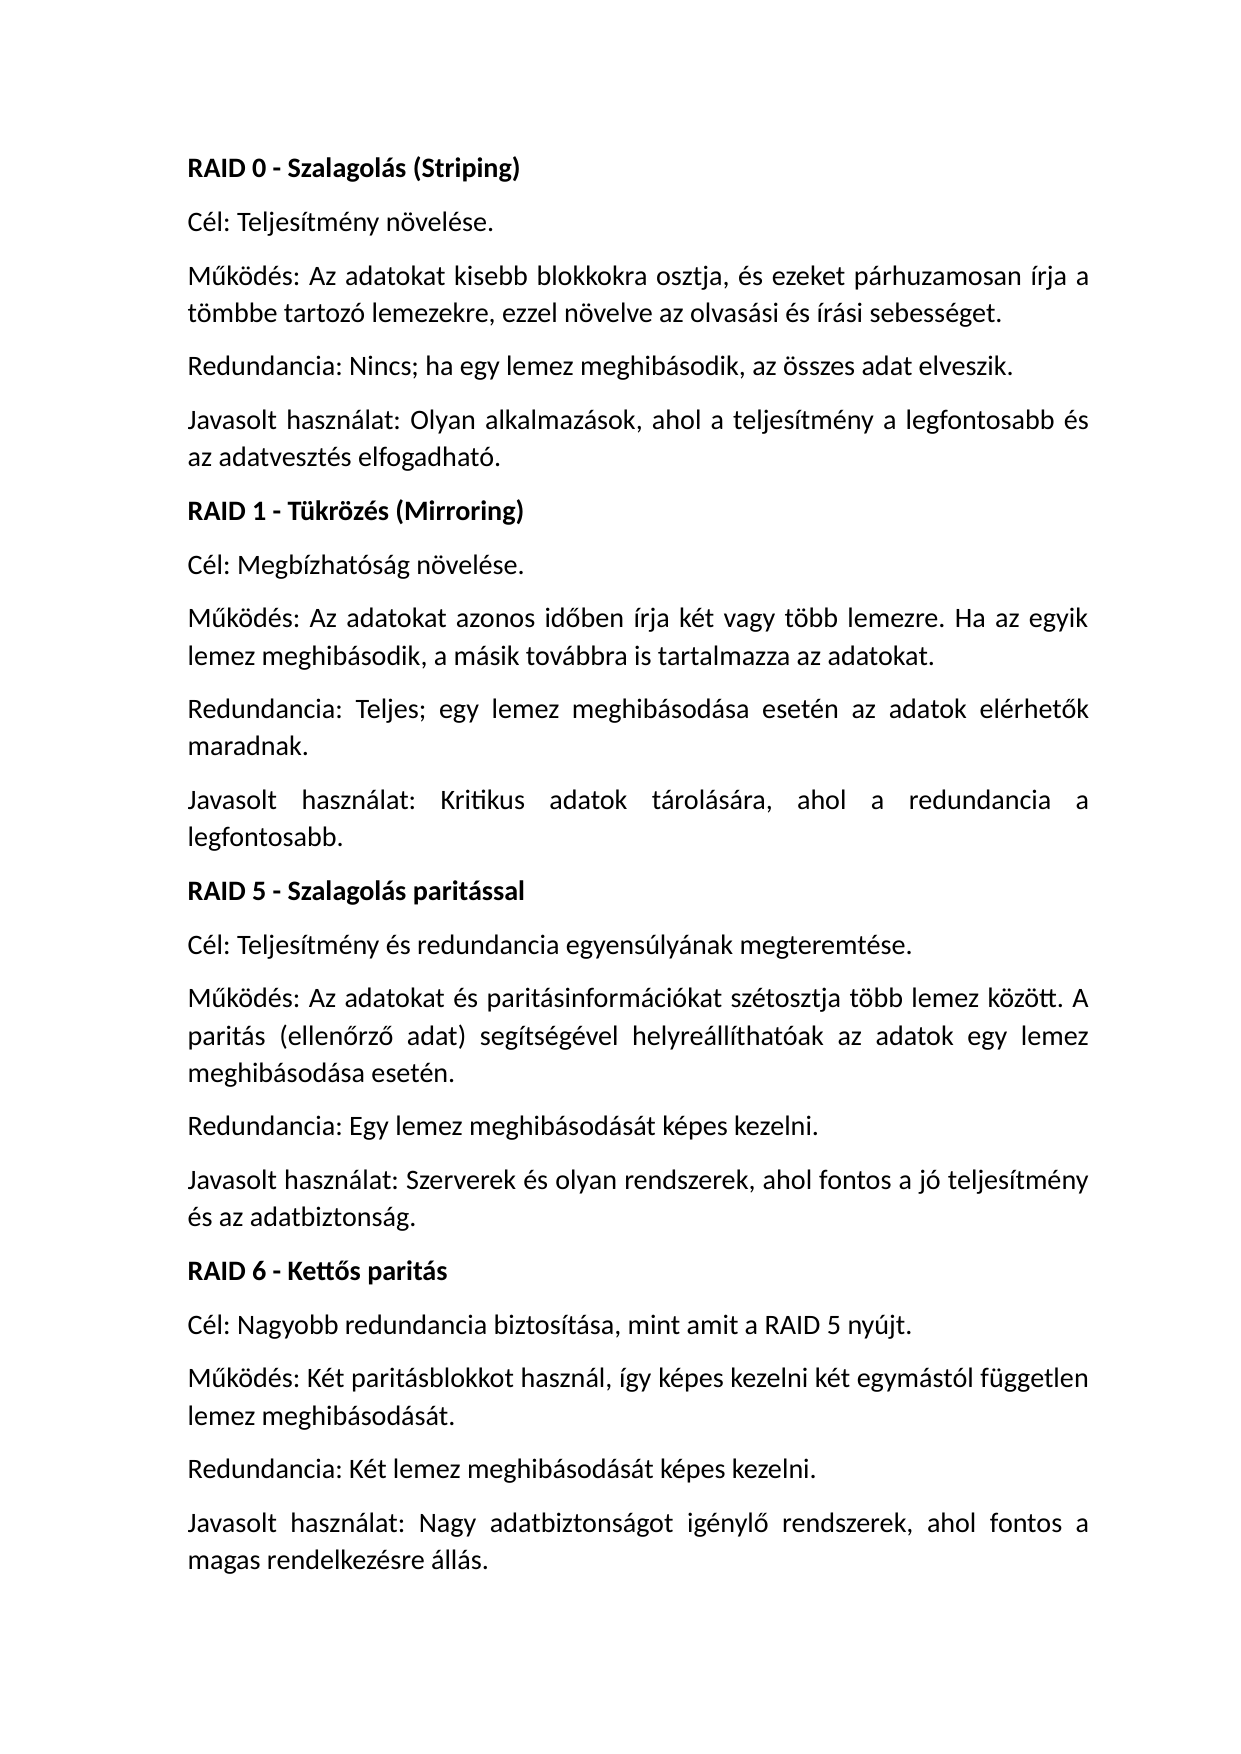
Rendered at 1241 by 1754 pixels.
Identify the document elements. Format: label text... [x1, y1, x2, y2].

text RAID 6 - Kettős paritás [187, 1253, 1090, 1287]
text Redundancia: Egy lemez meghibásodását képes kezelni. [187, 1108, 1090, 1143]
text RAID 1 - Tükrözés (Mirroring) [187, 493, 1090, 527]
text Cél: Nagyobb redundancia biztosítása, mint amit a RAID 5 nyújt. [187, 1307, 1090, 1341]
text Működés: Két paritásblokkot használ, így képes kezelni két egymástól független lemez meghibásodását. [187, 1360, 1090, 1432]
text Működés: Az adatokat azonos időben írja két vagy több lemezre. Ha az egyik lemez meghibásodik, a másik továbbra is tartalmazza az adatokat. [187, 600, 1090, 672]
text RAID 0 - Szalagolás (Striping) [187, 150, 1090, 184]
text Javasolt használat: Nagy adatbiztonságot igénylő rendszerek, ahol fontos a magas rendelkezésre állás. [187, 1505, 1090, 1576]
text Redundancia: Teljes; egy lemez meghibásodása esetén az adatok elérhetők maradnak. [187, 691, 1090, 763]
text Redundancia: Két lemez meghibásodását képes kezelni. [187, 1451, 1090, 1486]
text Működés: Az adatokat és paritásinformációkat szétosztja több lemez között. A paritás (ellenőrző adat) segítségével helyreállíthatóak az adatok egy lemez meghibásodása esetén. [187, 980, 1090, 1089]
text Javasolt használat: Olyan alkalmazások, ahol a teljesítmény a legfontosabb és az adatvesztés elfogadható. [187, 402, 1090, 473]
text Működés: Az adatokat kisebb blokkokra osztja, és ezeket párhuzamosan írja a tömbbe tartozó lemezekre, ezzel növelve az olvasási és írási sebességet. [187, 257, 1090, 329]
text RAID 5 - Szalagolás paritással [187, 873, 1090, 907]
text Cél: Teljesítmény és redundancia egyensúlyának megteremtése. [187, 927, 1090, 961]
text Javasolt használat: Szerverek és olyan rendszerek, ahol fontos a jó teljesítmény és az adatbiztonság. [187, 1162, 1090, 1233]
text Cél: Megbízhatóság növelése. [187, 547, 1090, 581]
text Cél: Teljesítmény növelése. [187, 204, 1090, 238]
text Redundancia: Nincs; ha egy lemez meghibásodik, az összes adat elveszik. [187, 348, 1090, 383]
text Javasolt használat: Kritikus adatok tárolására, ahol a redundancia a legfontosabb. [187, 782, 1090, 853]
